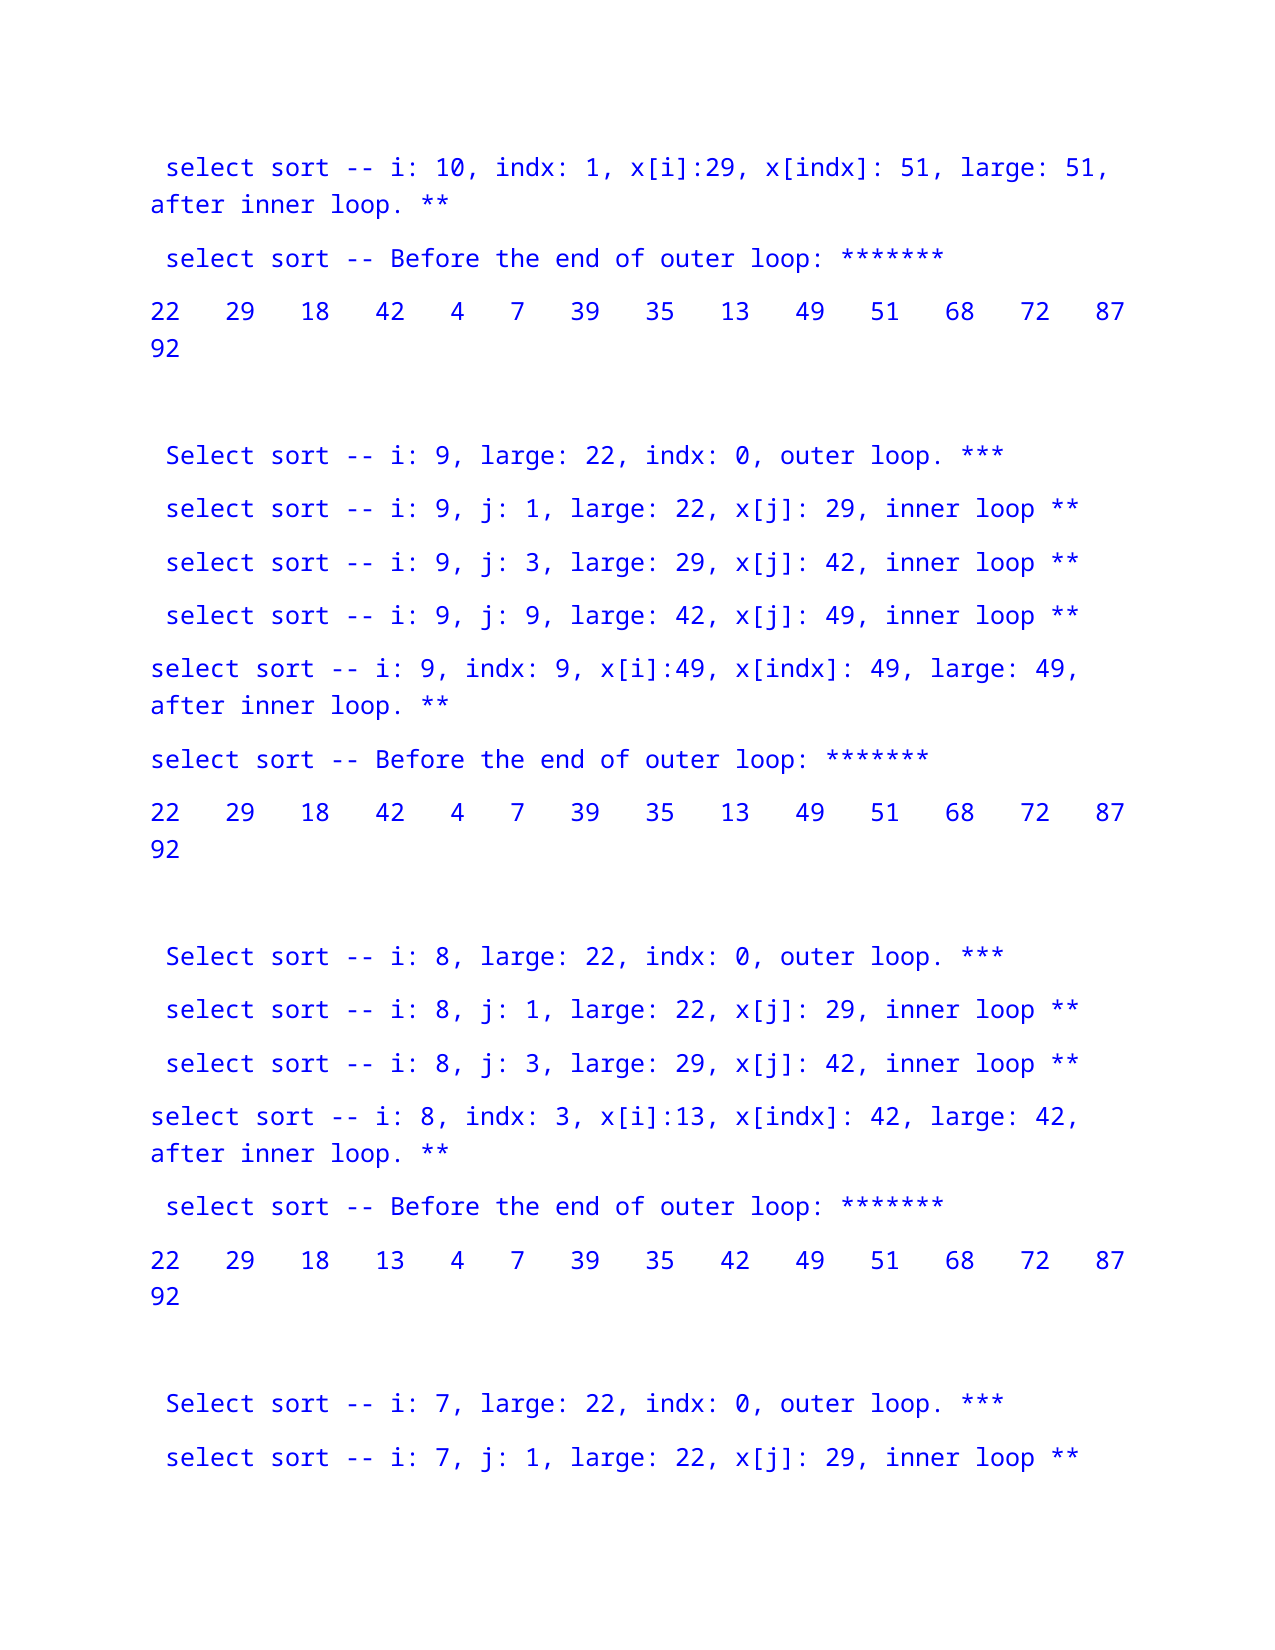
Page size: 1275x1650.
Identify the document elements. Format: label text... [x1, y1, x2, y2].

text select sort -- i: 8, j: 3, large: 29, x[j]: 42, inner loop ** [150, 1045, 1125, 1079]
text Select sort -- i: 7, large: 22, indx: 0, outer loop. *** [150, 1386, 1125, 1420]
text select sort -- Before the end of outer loop: ******* [150, 240, 1125, 274]
text 22 29 18 13 4 7 39 35 42 49 51 68 72 87 92 [150, 1242, 1125, 1313]
text select sort -- Before the end of outer loop: ******* [150, 1189, 1125, 1223]
text select sort -- i: 9, j: 3, large: 29, x[j]: 42, inner loop ** [150, 544, 1125, 578]
text select sort -- i: 8, j: 1, large: 22, x[j]: 29, inner loop ** [150, 992, 1125, 1026]
text select sort -- i: 9, j: 1, large: 22, x[j]: 29, inner loop ** [150, 491, 1125, 525]
text 22 29 18 42 4 7 39 35 13 49 51 68 72 87 92 [150, 795, 1125, 866]
text select sort -- i: 10, indx: 1, x[i]:29, x[indx]: 51, large: 51, after inner loop. ** [150, 150, 1125, 221]
text Select sort -- i: 9, large: 22, indx: 0, outer loop. *** [150, 437, 1125, 471]
text Select sort -- i: 8, large: 22, indx: 0, outer loop. *** [150, 938, 1125, 972]
text select sort -- i: 8, indx: 3, x[i]:13, x[indx]: 42, large: 42, after inner loop. ** [150, 1099, 1125, 1169]
text select sort -- Before the end of outer loop: ******* [150, 741, 1125, 775]
text 22 29 18 42 4 7 39 35 13 49 51 68 72 87 92 [150, 294, 1125, 364]
text select sort -- i: 7, j: 1, large: 22, x[j]: 29, inner loop ** [150, 1439, 1125, 1473]
text select sort -- i: 9, j: 9, large: 42, x[j]: 49, inner loop ** [150, 598, 1125, 632]
text select sort -- i: 9, indx: 9, x[i]:49, x[indx]: 49, large: 49, after inner loop. ** [150, 651, 1125, 722]
